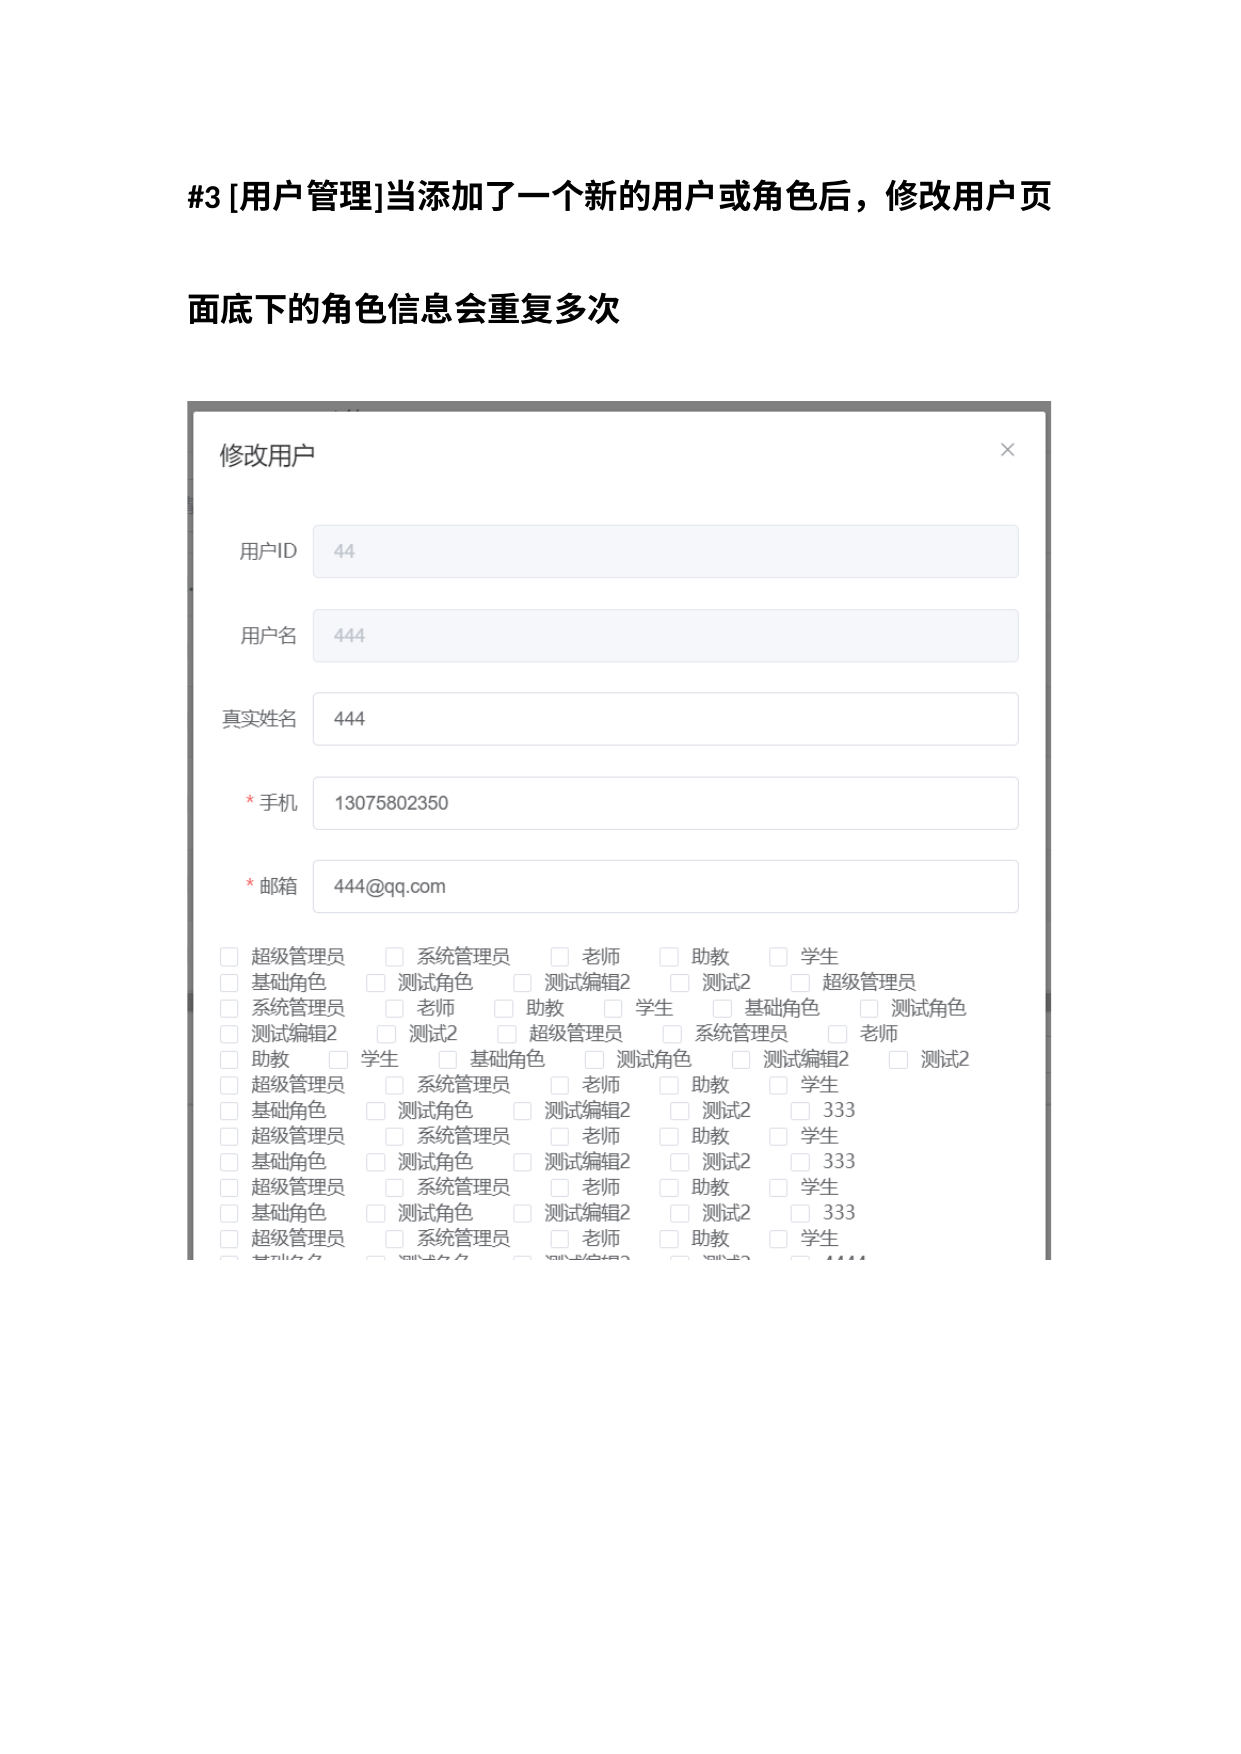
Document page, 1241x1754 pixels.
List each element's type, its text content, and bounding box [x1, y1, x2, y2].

subtitle #3 [用户管理]当添加了一个新的用户或角色后，修改用户页面底下的角色信息会重复多次 [187, 162, 1053, 339]
picture [187, 401, 1052, 1260]
